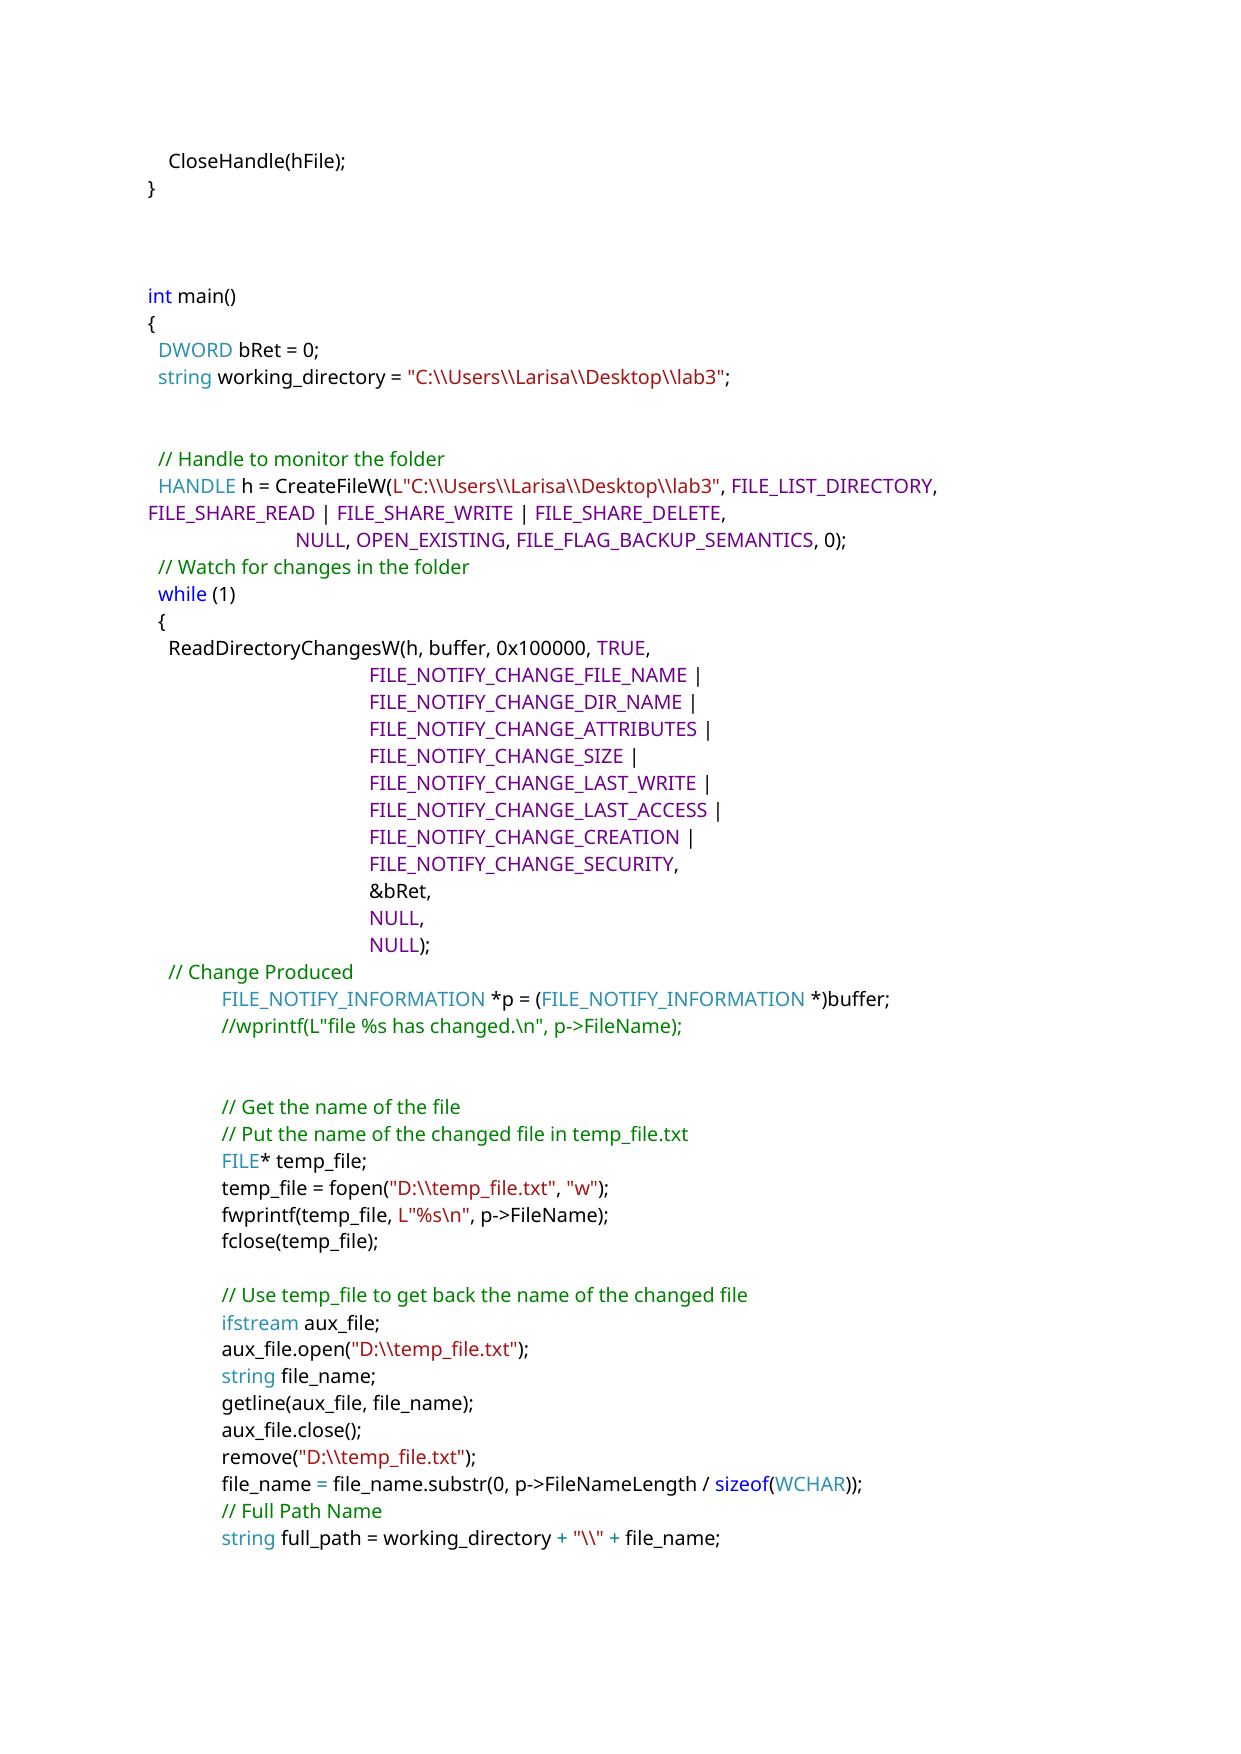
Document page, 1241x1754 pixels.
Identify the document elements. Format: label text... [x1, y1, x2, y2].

text // Get the name of the file [148, 1093, 1093, 1120]
text FILE_NOTIFY_CHANGE_DIR_NAME | [148, 688, 1093, 715]
text string working_directory = "C:\\Users\\Larisa\\Desktop\\lab3"; [148, 363, 1093, 390]
text //wprintf(L"file %s has changed.\n", p->FileName); [148, 1012, 1093, 1039]
text fwprintf(temp_file, L"%s\n", p->FileName); [148, 1201, 1093, 1228]
text FILE_NOTIFY_CHANGE_CREATION | [148, 823, 1093, 850]
text NULL); [148, 931, 1093, 958]
text FILE_NOTIFY_CHANGE_LAST_ACCESS | [148, 796, 1093, 823]
text { [148, 607, 1093, 634]
text FILE_NOTIFY_INFORMATION *p = (FILE_NOTIFY_INFORMATION *)buffer; [148, 985, 1093, 1012]
text int main() [148, 282, 1093, 309]
text } [148, 174, 1093, 202]
text CloseHandle(hFile); [148, 148, 1093, 174]
text &bRet, [148, 877, 1093, 904]
text // Handle to monitor the folder [148, 445, 1093, 472]
text ifstream aux_file; [148, 1309, 1093, 1336]
text FILE_NOTIFY_CHANGE_SIZE | [148, 742, 1093, 769]
text DWORD bRet = 0; [148, 336, 1093, 363]
text // Change Produced [148, 958, 1093, 985]
text // Watch for changes in the folder [148, 553, 1093, 580]
text // Full Path Name [148, 1498, 1093, 1524]
text NULL, OPEN_EXISTING, FILE_FLAG_BACKUP_SEMANTICS, 0); [148, 526, 1093, 553]
text string file_name; [148, 1363, 1093, 1390]
text fclose(temp_file); [148, 1228, 1093, 1255]
text string full_path = working_directory + "\\" + file_name; [148, 1524, 1093, 1552]
text file_name = file_name.substr(0, p->FileNameLength / sizeof(WCHAR)); [148, 1471, 1093, 1498]
text FILE* temp_file; [148, 1147, 1093, 1174]
text FILE_NOTIFY_CHANGE_FILE_NAME | [148, 661, 1093, 688]
text NULL, [148, 904, 1093, 931]
text aux_file.open("D:\\temp_file.txt"); [148, 1336, 1093, 1363]
text remove("D:\\temp_file.txt"); [148, 1444, 1093, 1471]
text while (1) [148, 580, 1093, 607]
text FILE_NOTIFY_CHANGE_SECURITY, [148, 850, 1093, 877]
text FILE_NOTIFY_CHANGE_LAST_WRITE | [148, 769, 1093, 796]
text ReadDirectoryChangesW(h, buffer, 0x100000, TRUE, [148, 634, 1093, 661]
text // Put the name of the changed file in temp_file.txt [148, 1120, 1093, 1147]
text { [148, 309, 1093, 336]
text FILE_NOTIFY_CHANGE_ATTRIBUTES | [148, 715, 1093, 742]
text // Use temp_file to get back the name of the changed file [148, 1282, 1093, 1309]
text HANDLE h = CreateFileW(L"C:\\Users\\Larisa\\Desktop\\lab3", FILE_LIST_DIRECTORY, FILE_SHARE_READ | FILE_SHARE_WRITE | FILE_SHARE_DELETE, [148, 472, 1093, 526]
text getline(aux_file, file_name); [148, 1390, 1093, 1417]
text aux_file.close(); [148, 1417, 1093, 1444]
text temp_file = fopen("D:\\temp_file.txt", "w"); [148, 1174, 1093, 1201]
